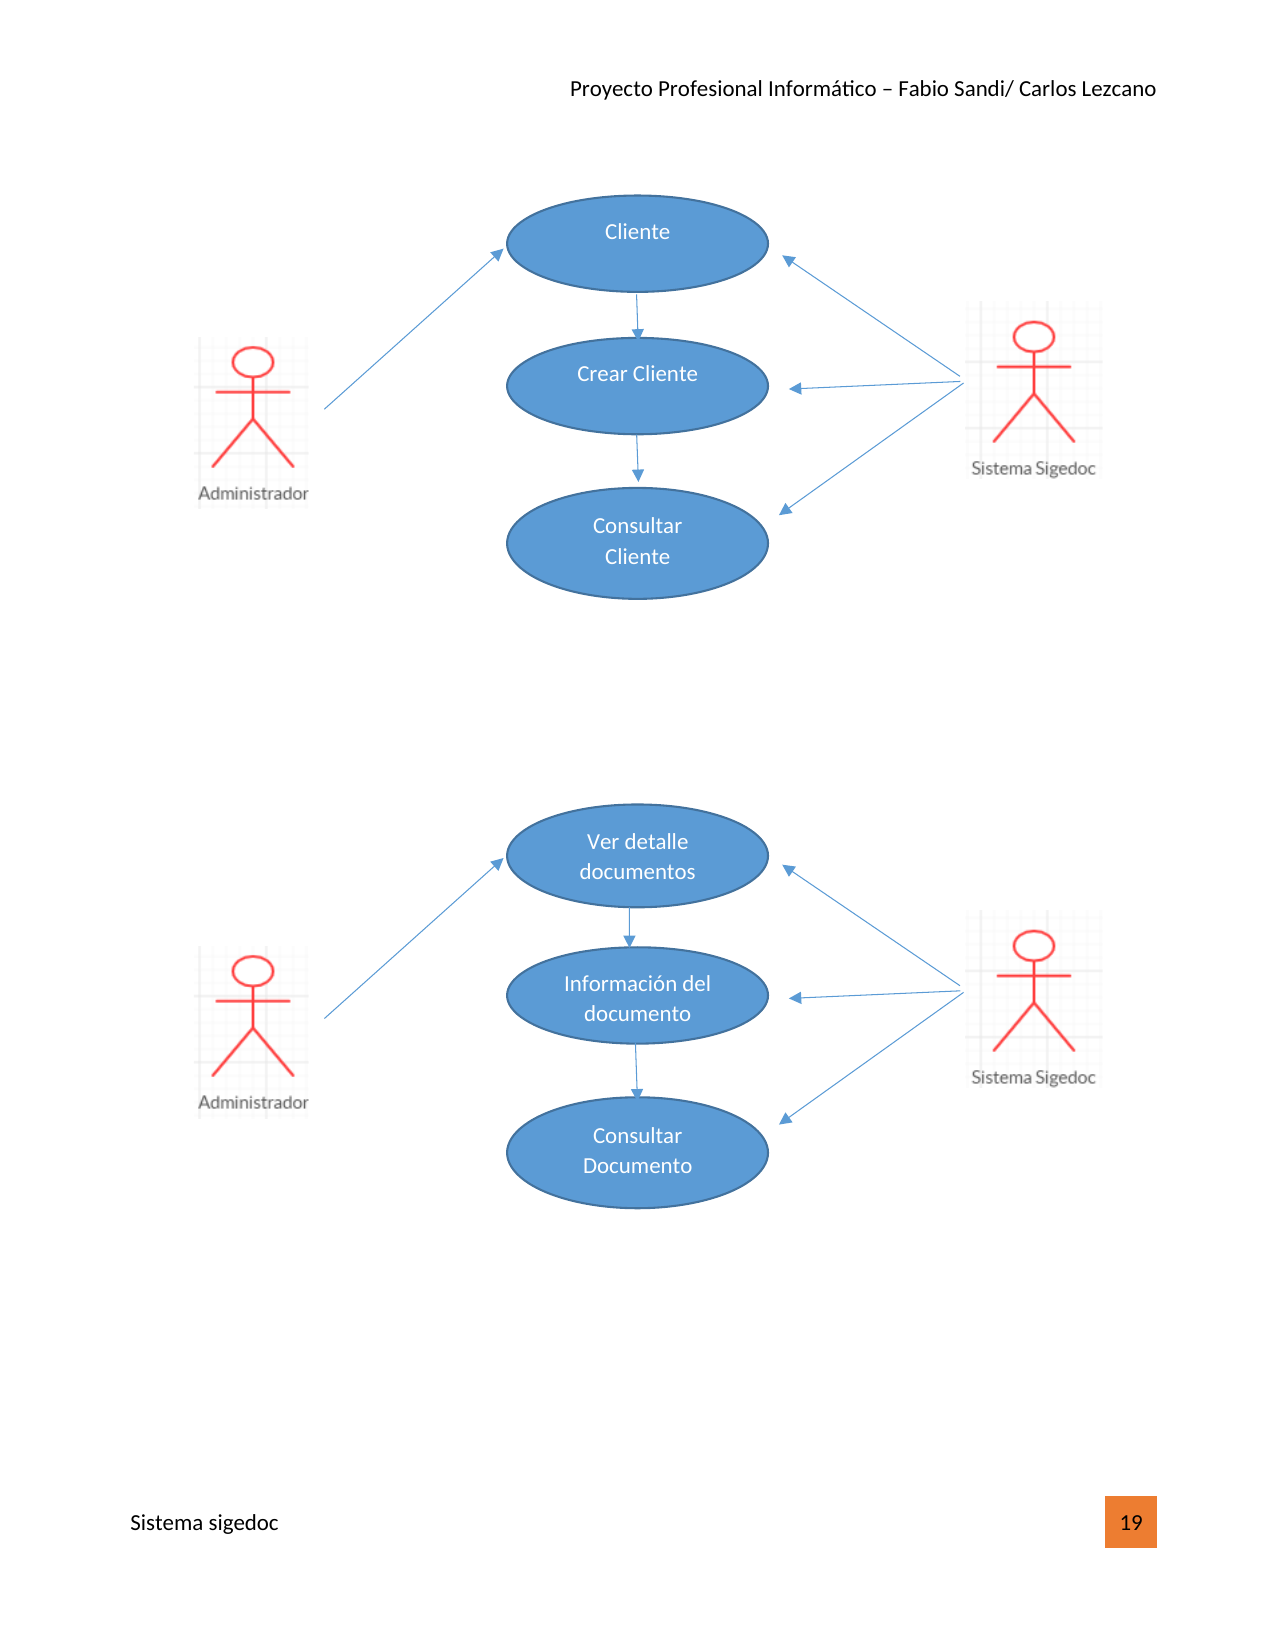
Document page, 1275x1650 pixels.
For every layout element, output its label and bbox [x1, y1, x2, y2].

picture [965, 910, 1103, 1088]
picture [193, 946, 309, 1119]
picture [193, 337, 309, 509]
picture [965, 301, 1103, 479]
